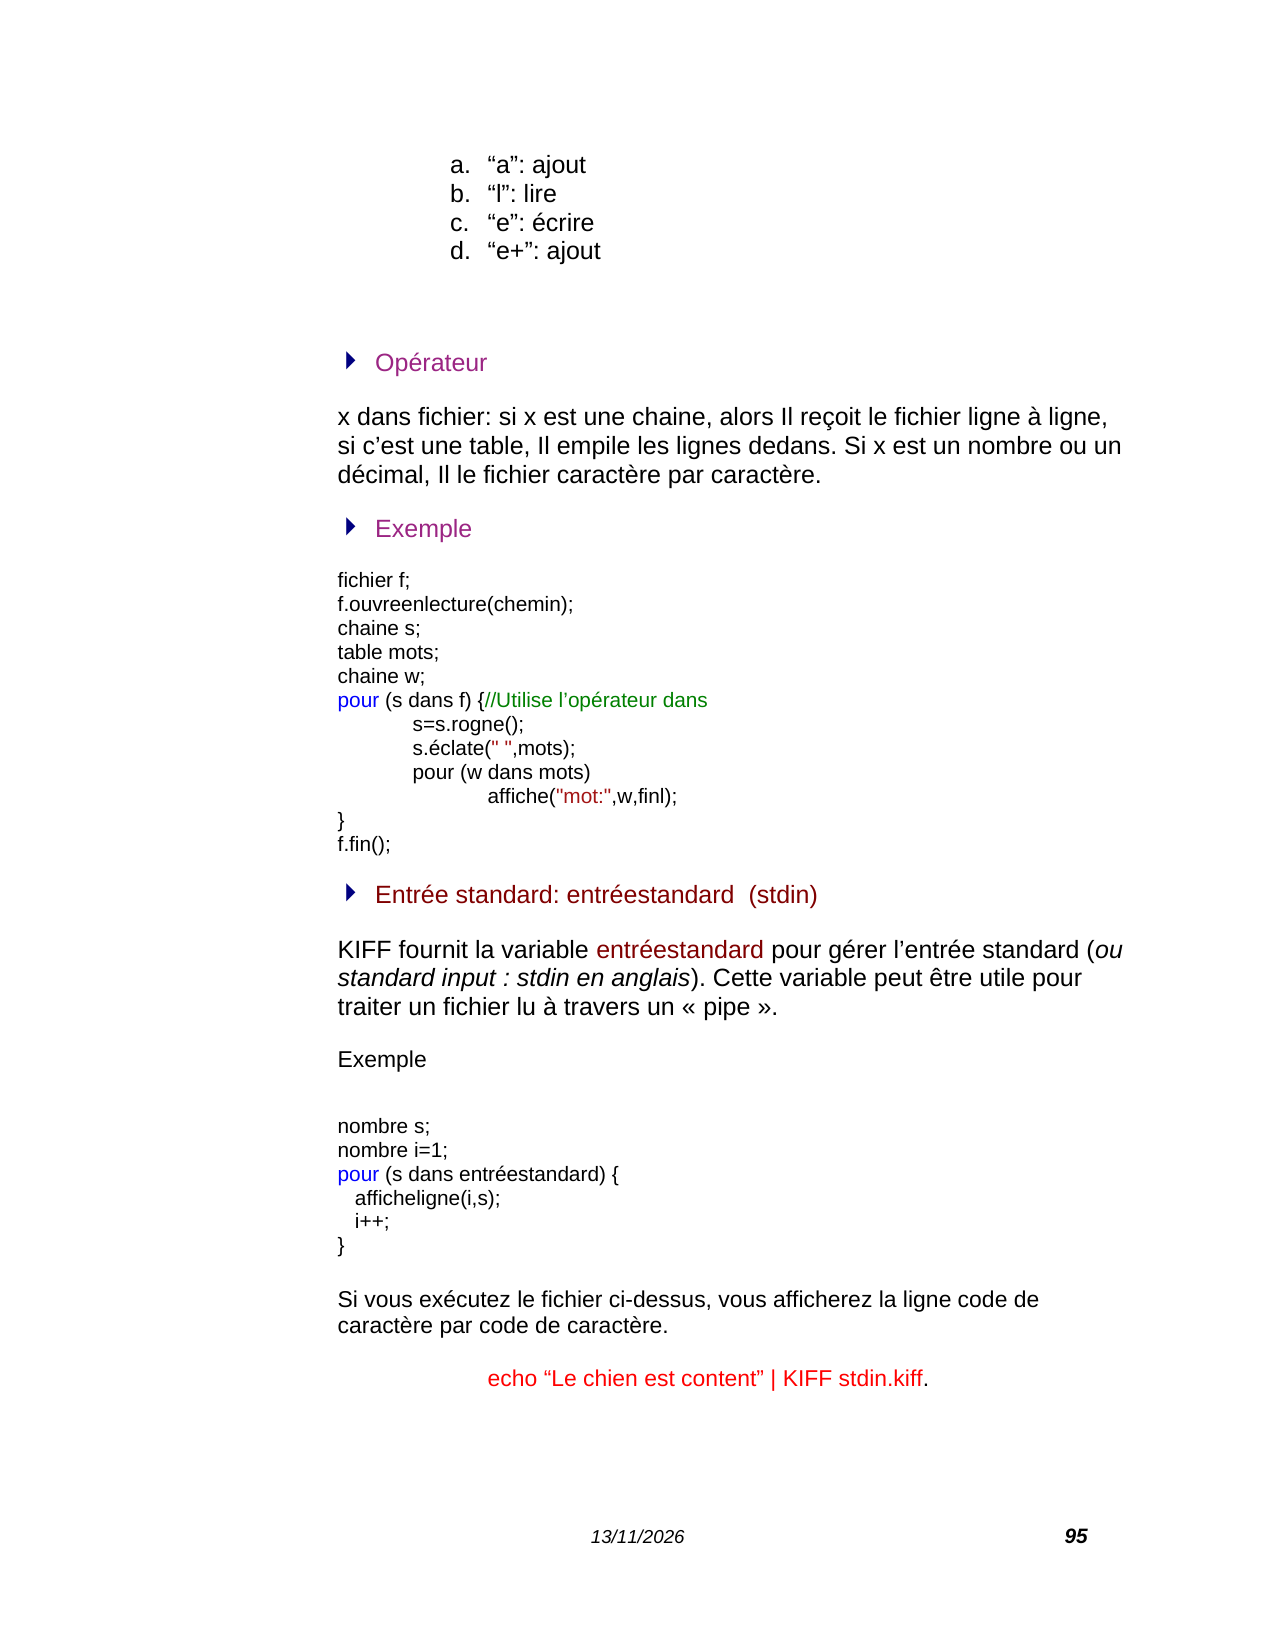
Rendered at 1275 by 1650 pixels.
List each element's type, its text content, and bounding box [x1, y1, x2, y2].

list “l”: lire [450, 179, 1125, 207]
text nombre s; [337, 1113, 1125, 1137]
text chaine s; [337, 616, 1125, 640]
text pour (s dans f) {//Utilise l’opérateur dans [337, 688, 1125, 712]
text chaine w; [337, 664, 1125, 688]
subtitle Exemple [337, 513, 1125, 543]
text affiche("mot:",w,finl); [337, 784, 1125, 808]
text s.éclate(" ",mots); [337, 736, 1125, 760]
text } [337, 1233, 1125, 1257]
text pour (s dans entréestandard) { [337, 1161, 1125, 1185]
list “a”: ajout [450, 150, 1125, 179]
text x dans fichier: si x est une chaine, alors Il reçoit le fichier ligne à ligne, si c’est une table, Il empile les lignes dedans. Si x est un nombre ou un décimal, Il le fichier caractère par caractère. [337, 402, 1125, 488]
text table mots; [337, 640, 1125, 664]
list “e+”: ajout [450, 236, 1125, 265]
list “e”: écrire [450, 207, 1125, 236]
text fichier f; [337, 568, 1125, 592]
text f.fin(); [337, 832, 1125, 856]
text } [337, 808, 1125, 832]
text f.ouvreenlecture(chemin); [337, 592, 1125, 616]
text KIFF fournit la variable entréestandard pour gérer l’entrée standard (ou standard input : stdin en anglais). Cette variable peut être utile pour traiter un fichier lu à travers un « pipe ». [337, 934, 1125, 1021]
text s=s.rogne(); [337, 712, 1125, 736]
text pour (w dans mots) [337, 760, 1125, 784]
text i++; [337, 1209, 1125, 1233]
text nombre i=1; [337, 1137, 1125, 1161]
subtitle Opérateur [337, 347, 1125, 377]
text Si vous exécutez le fichier ci-dessus, vous afficherez la ligne code de caractère par code de caractère. [337, 1286, 1125, 1339]
subtitle Exemple [337, 1046, 1125, 1072]
subtitle Entrée standard: entréestandard (stdin) [337, 880, 1125, 909]
text echo “Le chien est content” | KIFF stdin.kiff. [412, 1365, 1125, 1391]
text afficheligne(i,s); [337, 1185, 1125, 1209]
